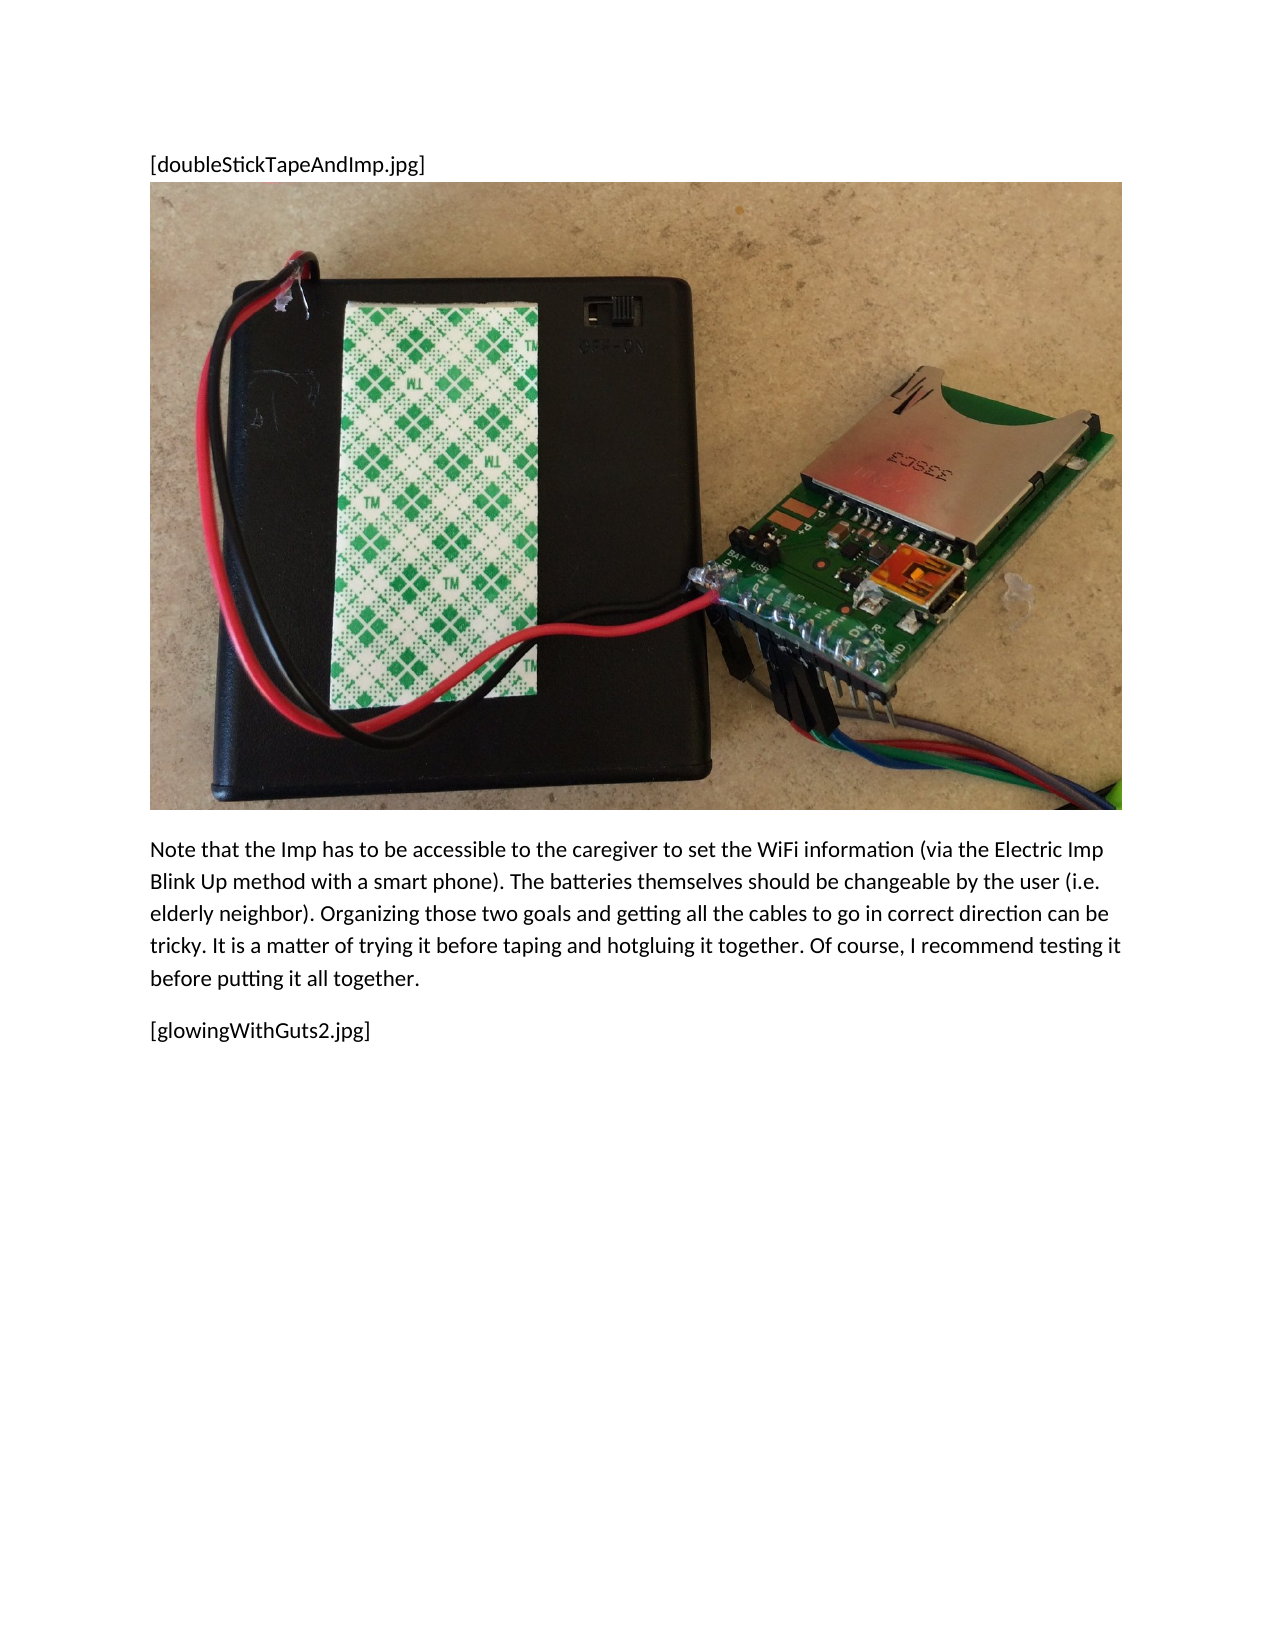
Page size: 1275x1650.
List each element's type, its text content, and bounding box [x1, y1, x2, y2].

text Note that the Imp has to be accessible to the caregiver to set the WiFi information (via the Electric Imp Blink Up method with a smart phone). The batteries themselves should be changeable by the user (i.e. elderly neighbor). Organizing those two goals and getting all the cables to go in correct direction can be tricky. It is a matter of trying it before taping and hotgluing it together. Of course, I recommend testing it before putting it all together. [150, 835, 1125, 992]
picture [150, 182, 1122, 810]
text [glowingWithGuts2.jpg] [150, 1017, 1125, 1045]
